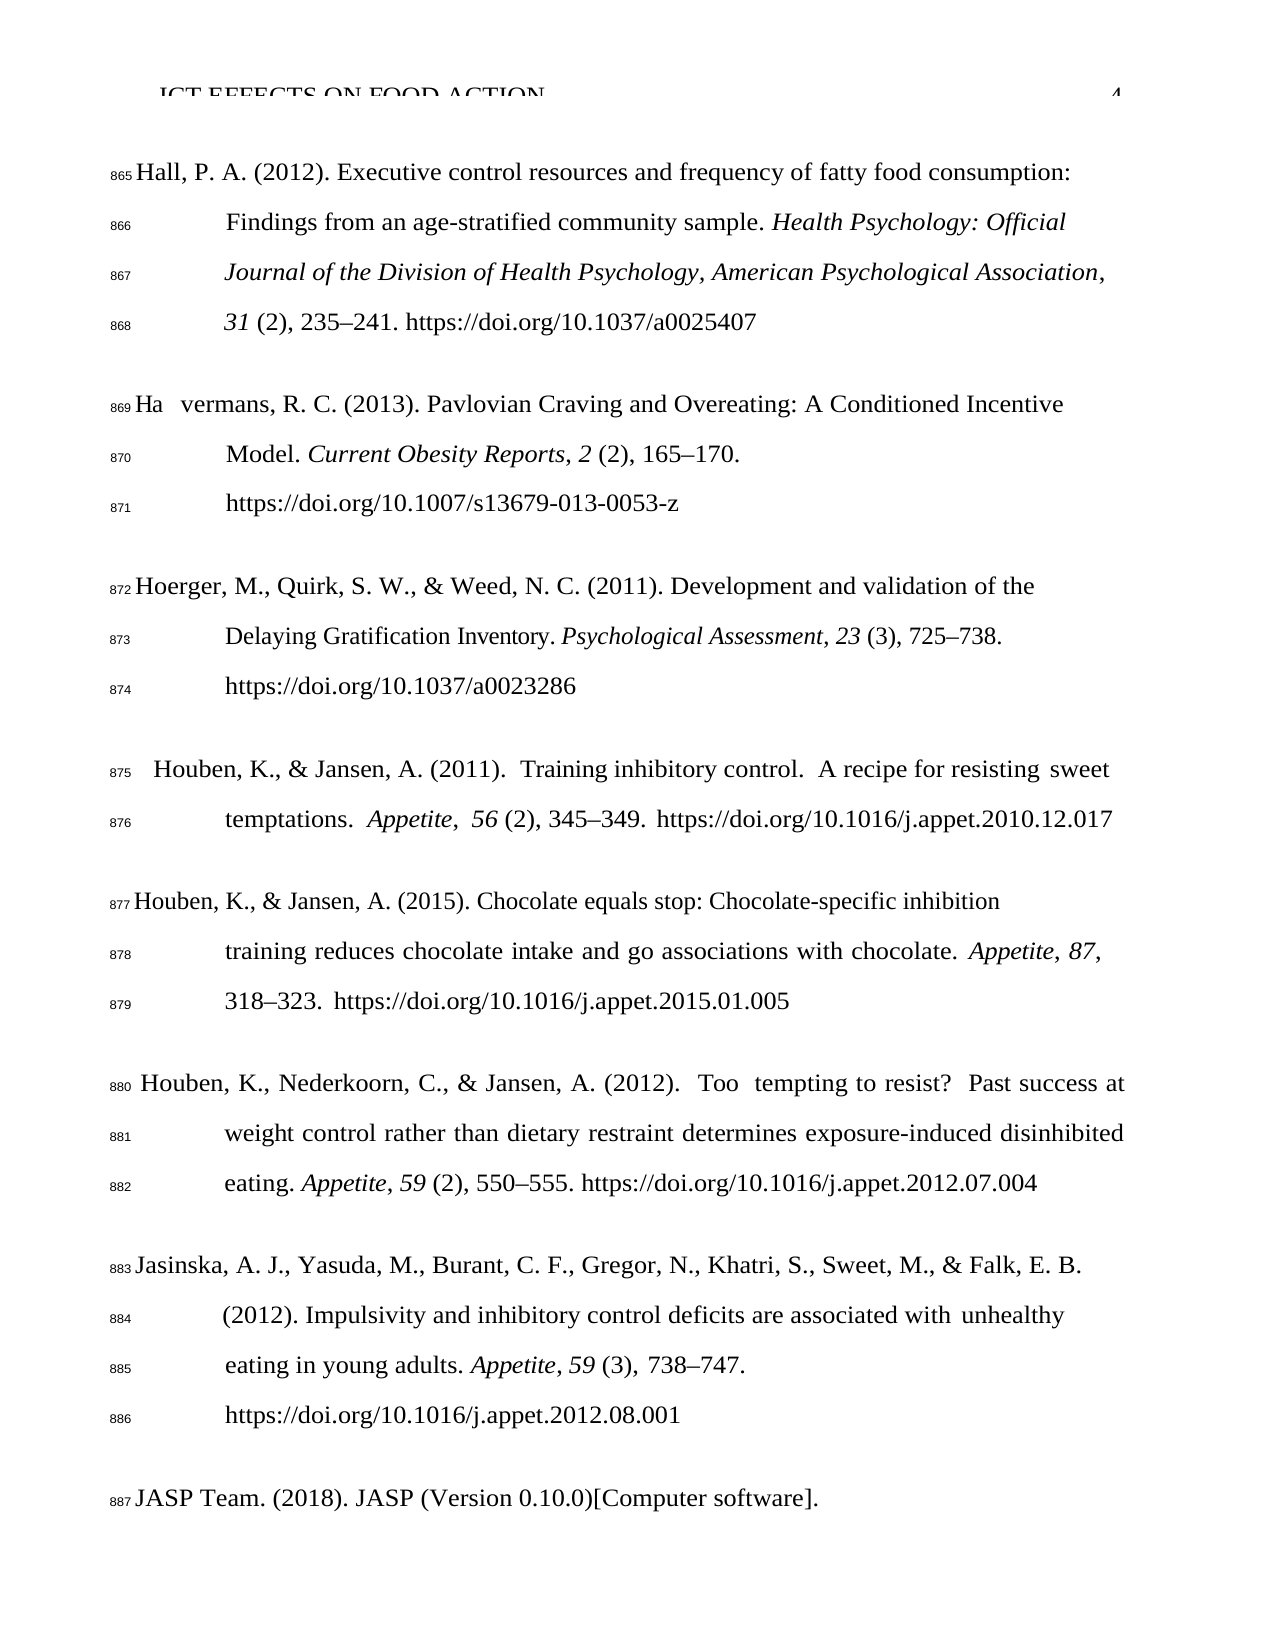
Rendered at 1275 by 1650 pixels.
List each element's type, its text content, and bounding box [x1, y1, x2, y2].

text 887 JASP Team. (2018). JASP (Version 0.10.0)[Computer software]. [109, 1483, 1156, 1511]
table_header 865 Hall, P. A. (2012). Executive control resources and frequency of fatty food consumption: [105, 153, 1107, 195]
table_cell 869 Ha [105, 361, 177, 427]
table_cell Model. Current Obesity Reports, 2 (2), 165–170. [177, 427, 1107, 477]
table_cell 866 [105, 195, 177, 245]
table_cell Journal of the Division of Health Psychology, American Psychological Association, [177, 245, 1107, 295]
text 883 Jasinska, A. J., Yasuda, M., Burant, C. F., Gregor, N., Khatri, S., Sweet, M., & Falk, E. B. [109, 1251, 1156, 1279]
table_cell vermans, R. C. (2013). Pavlovian Craving and Overeating: A Conditioned Incentive [177, 361, 1107, 427]
table_cell 871 [105, 477, 177, 519]
table_cell Findings from an age-stratified community sample. Health Psychology: Official [177, 195, 1107, 245]
text 873 Delaying Gratification Inventory. Psychological Assessment, 23 (3), 725–738. [109, 621, 1156, 650]
table_cell 870 [105, 427, 177, 477]
text 885 eating in young adults. Appetite, 59 (3), 738–747. [109, 1350, 1156, 1379]
table_cell 868 [105, 295, 177, 361]
text 877 Houben, K., & Jansen, A. (2015). Chocolate equals stop: Chocolate-specific inhibition [109, 886, 1156, 915]
text 880 Houben, K., Nederkoorn, C., & Jansen, A. (2012). Too tempting to resist? Past success at 881 weight control rather than dietary restraint determines exposure-induced disinhibited 882 eating. Appetite, 59 (2), 550–555. https://doi.org/10.1016/j.appet.2012.07.004 [109, 1068, 1125, 1197]
table_cell 867 [105, 245, 177, 295]
text 884 (2012). Impulsivity and inhibitory control deficits are associated with unhealthy [109, 1300, 1156, 1329]
text 875 Houben, K., & Jansen, A. (2011). Training inhibitory control. A recipe for resisting sweet [109, 754, 1156, 782]
text 886 https://doi.org/10.1016/j.appet.2012.08.001 [109, 1400, 1156, 1429]
text 876 temptations. Appetite, 56 (2), 345–349. https://doi.org/10.1016/j.appet.2010.12.017 [109, 804, 1156, 832]
table_cell https://doi.org/10.1007/s13679-013-0053-z [177, 477, 1107, 519]
text 874 https://doi.org/10.1037/a0023286 [109, 671, 1156, 700]
text 878 training reduces chocolate intake and go associations with chocolate. Appetite, 87, [109, 936, 1156, 965]
text 872 Hoerger, M., Quirk, S. W., & Weed, N. C. (2011). Development and validation of the [109, 571, 1156, 600]
table_cell 31 (2), 235–241. https://doi.org/10.1037/a0025407 [177, 295, 1107, 361]
text 879 318–323. https://doi.org/10.1016/j.appet.2015.01.005 [109, 986, 1156, 1015]
